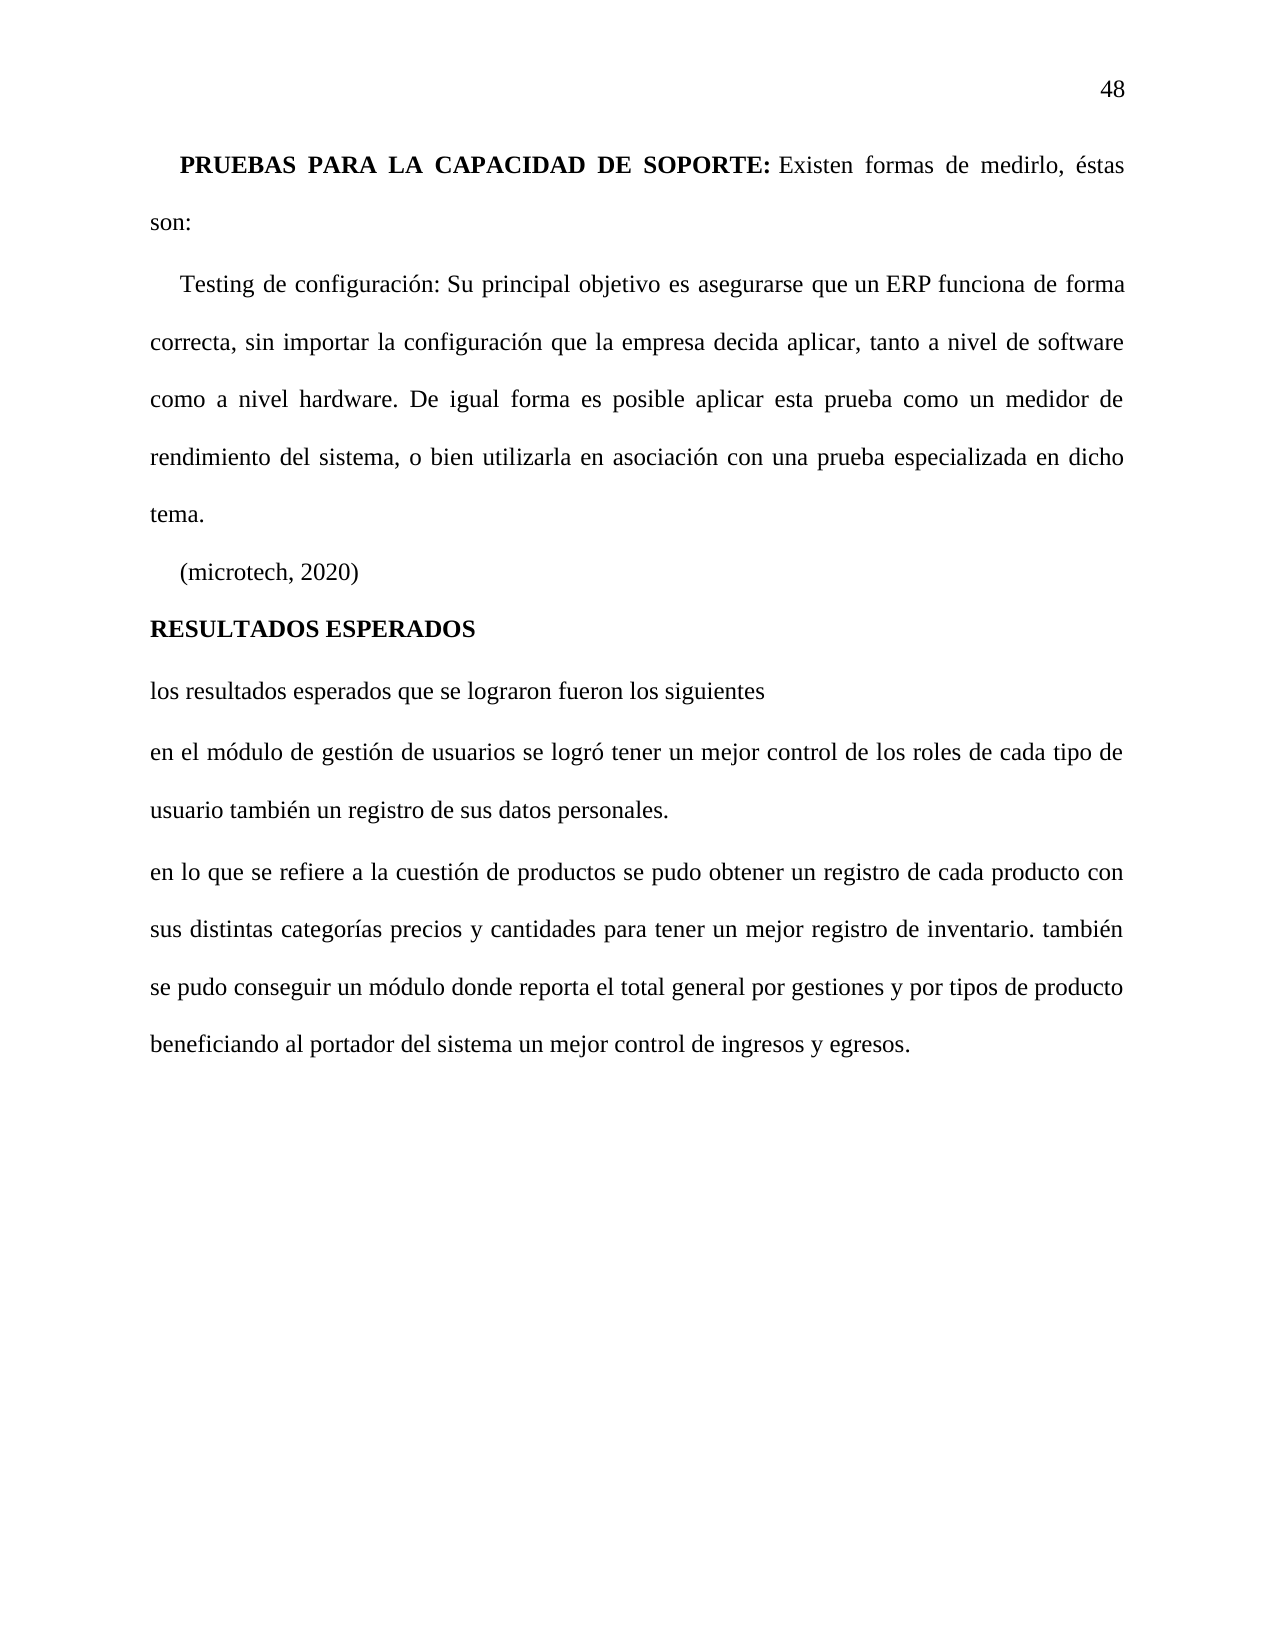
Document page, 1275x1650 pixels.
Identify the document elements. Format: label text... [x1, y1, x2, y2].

subtitle Testing de configuración: Su principal objetivo es asegurarse que un ERP funciona de forma correcta, sin importar la configuración que la empresa decida aplicar, tanto a nivel de software como a nivel hardware. De igual forma es posible aplicar esta prueba como un medidor de rendimiento del sistema, o bien utilizarla en asociación con una prueba especializada en dicho tema. [150, 269, 1125, 528]
text RESULTADOS ESPERADOS [150, 614, 1125, 643]
subtitle los resultados esperados que se lograron fueron los siguientes [150, 676, 1125, 704]
subtitle en el módulo de gestión de usuarios se logró tener un mejor control de los roles de cada tipo de usuario también un registro de sus datos personales. [150, 737, 1125, 824]
subtitle PRUEBAS PARA LA CAPACIDAD DE SOPORTE: Existen formas de medirlo, éstas son: [150, 150, 1125, 236]
subtitle en lo que se refiere a la cuestión de productos se pudo obtener un registro de cada producto con sus distintas categorías precios y cantidades para tener un mejor registro de inventario. también se pudo conseguir un módulo donde reporta el total general por gestiones y por tipos de producto beneficiando al portador del sistema un mejor control de ingresos y egresos. [150, 857, 1125, 1058]
